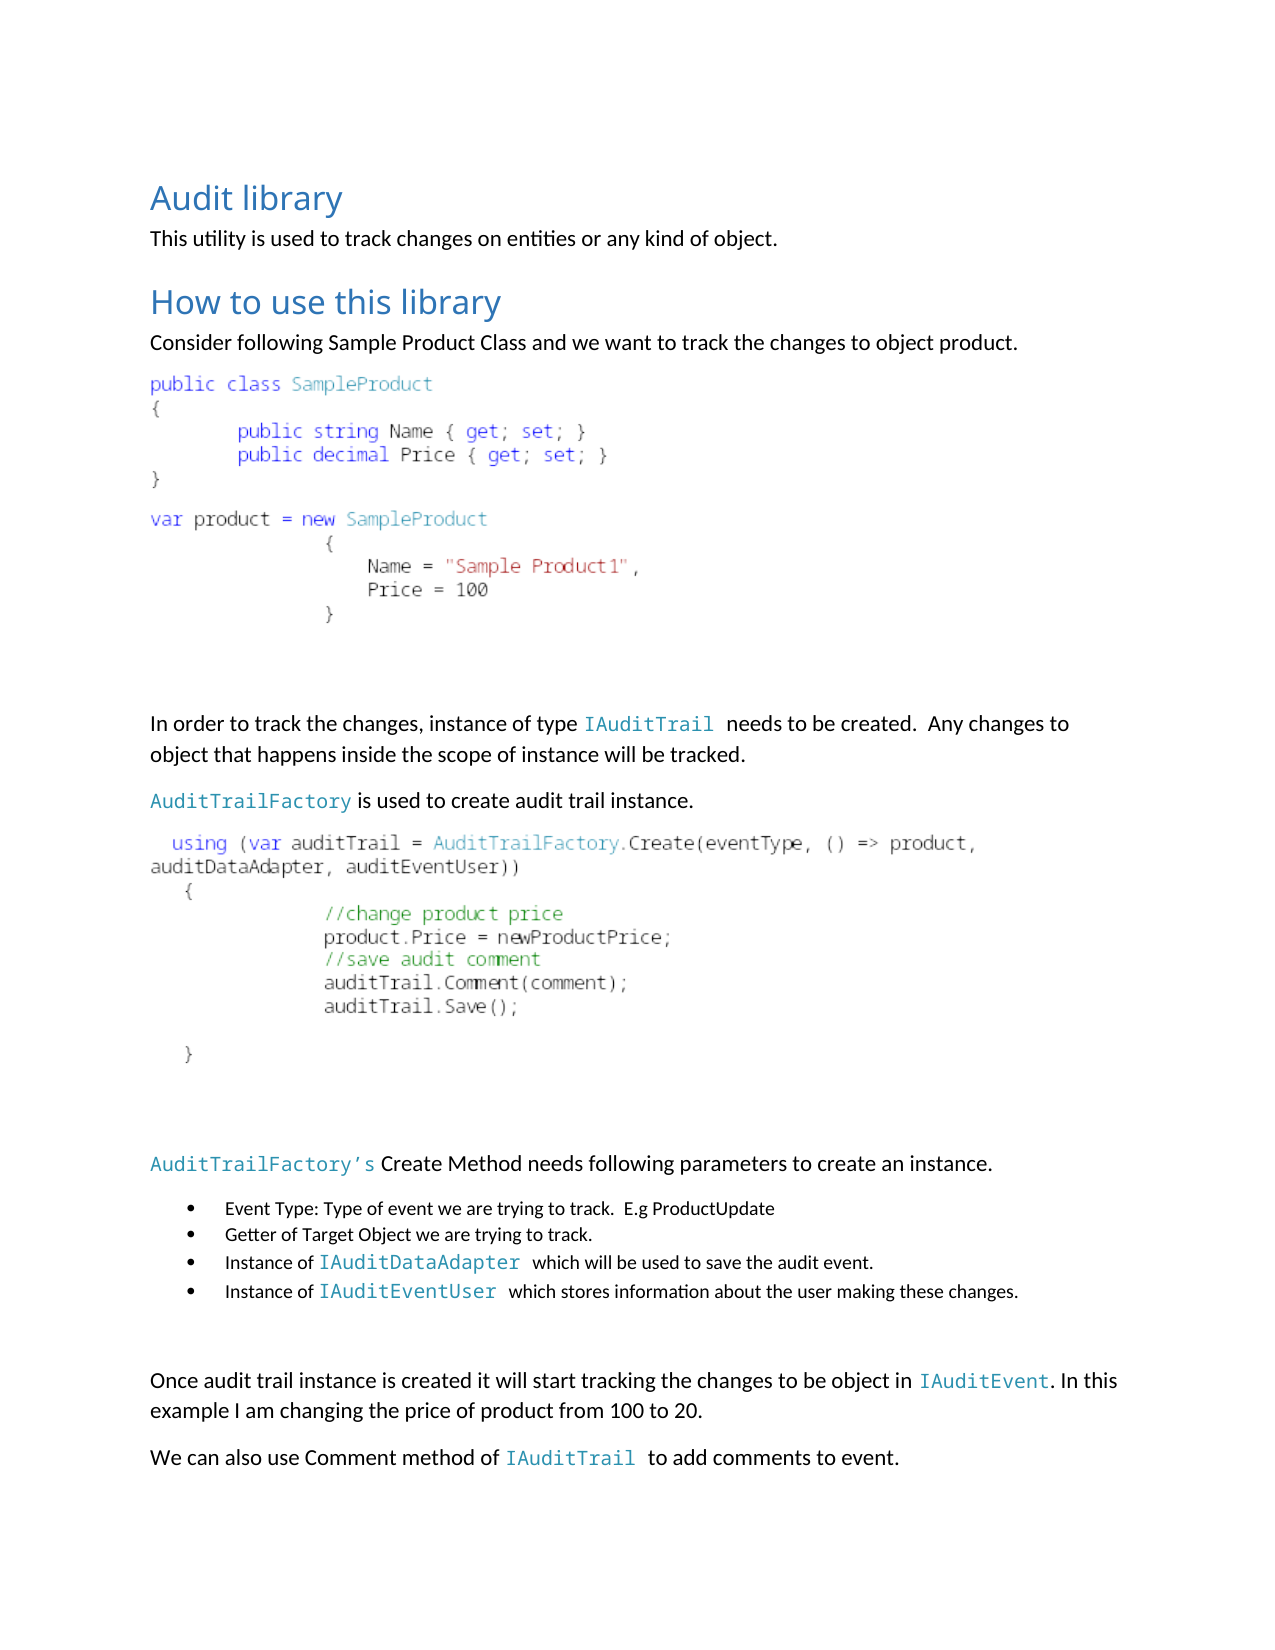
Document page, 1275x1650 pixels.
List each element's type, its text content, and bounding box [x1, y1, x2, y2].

list Getter of Target Object we are trying to track. [187, 1222, 1125, 1247]
list Instance of IAuditEventUser which stores information about the user making these changes. [187, 1277, 1125, 1304]
text We can also use Comment method of IAuditTrail to add comments to event. [150, 1443, 1125, 1471]
text AuditTrailFactory’s Create Method needs following parameters to create an instance. [150, 1149, 1125, 1177]
list Event Type: Type of event we are trying to track. E.g ProductUpdate [187, 1196, 1125, 1221]
text Once audit trail instance is created it will start tracking the changes to be object in IAuditEvent. In this example I am changing the price of product from 100 to 20. [150, 1366, 1125, 1424]
text In order to track the changes, instance of type IAuditTrail needs to be created. Any changes to object that happens inside the scope of instance will be tracked. [150, 709, 1125, 768]
text This utility is used to track changes on entities or any kind of object. [150, 224, 1125, 252]
text Consider following Sample Product Class and we want to track the changes to object product. [150, 328, 1125, 356]
text AuditTrailFactory is used to create audit trail instance. [150, 787, 1125, 815]
subtitle How to use this library [150, 279, 1125, 324]
subtitle Audit library [150, 175, 1125, 220]
list Instance of IAuditDataAdapter which will be used to save the audit event. [187, 1248, 1125, 1275]
